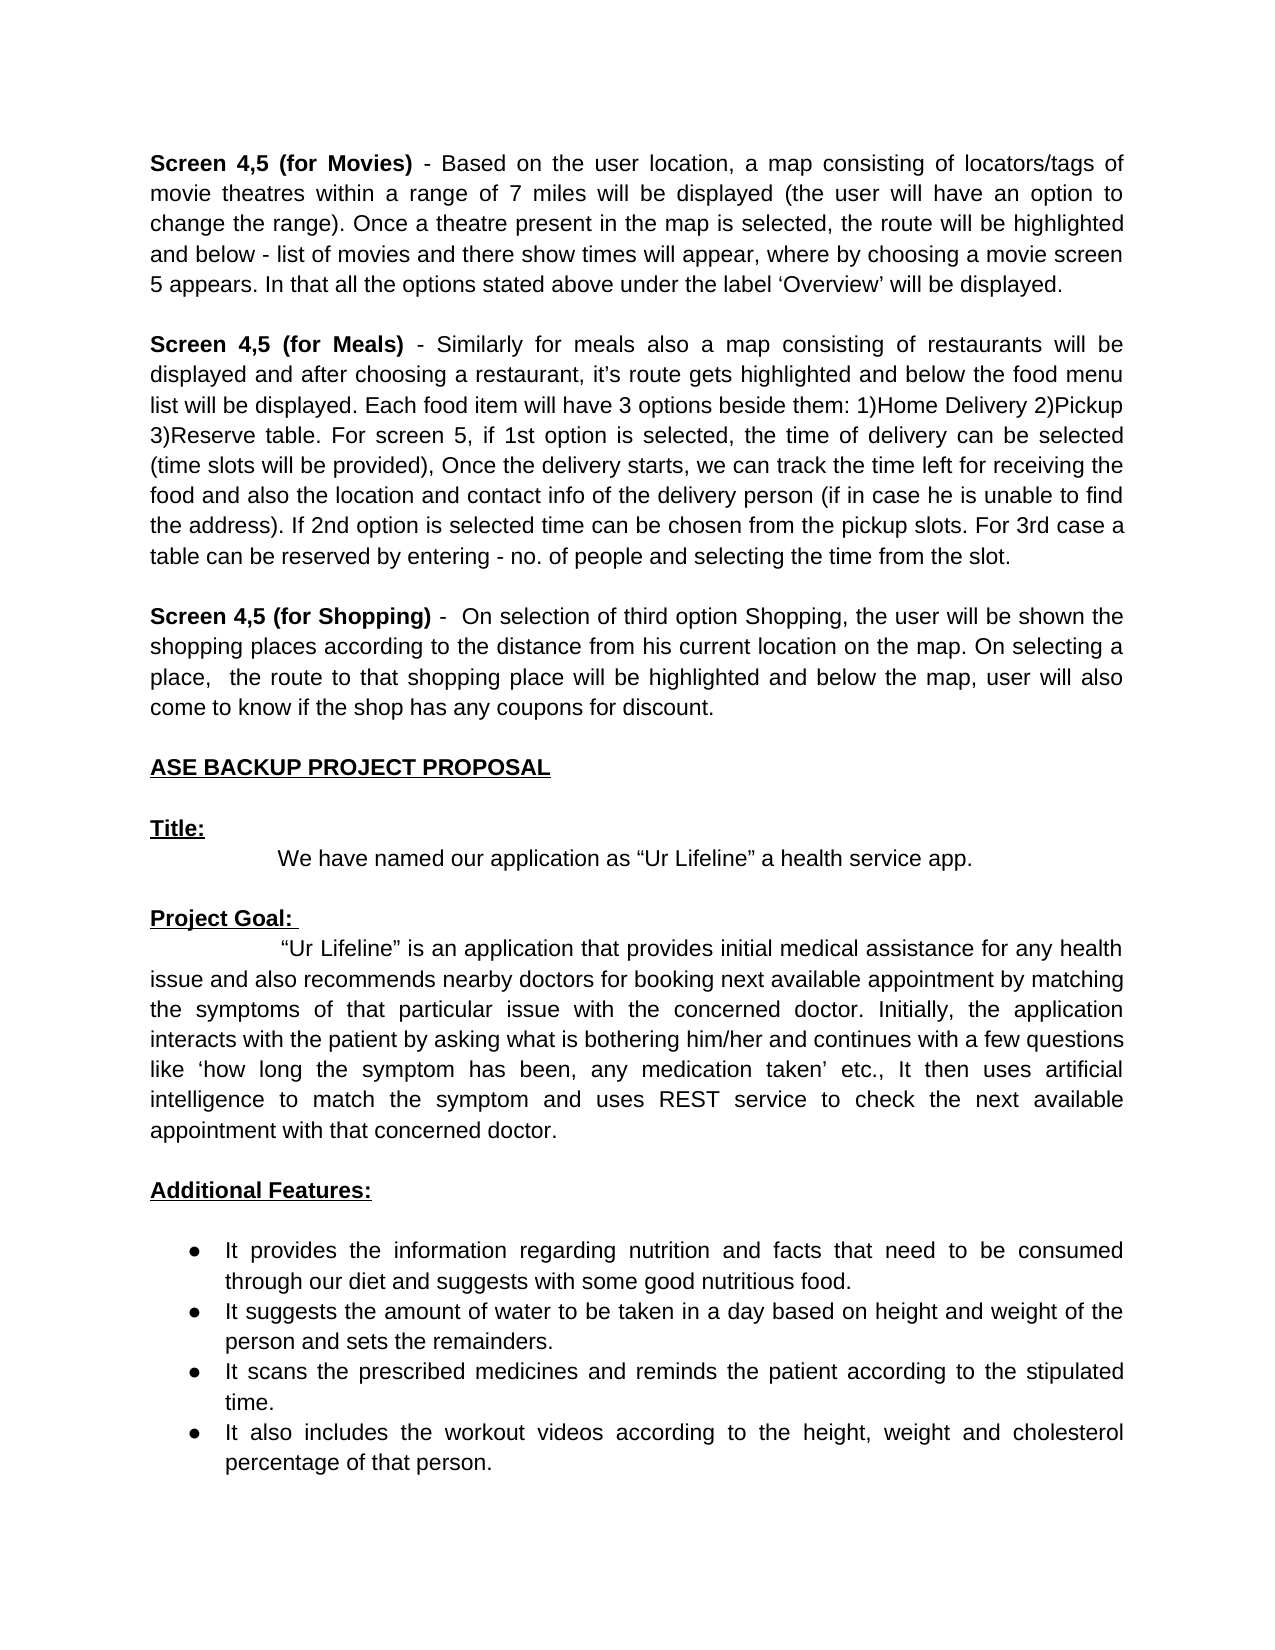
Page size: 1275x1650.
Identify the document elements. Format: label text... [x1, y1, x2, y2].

text Project Goal: [150, 905, 1125, 932]
list It scans the prescribed medicines and reminds the patient according to the stipulated time. [187, 1358, 1125, 1415]
list It provides the information regarding nutrition and facts that need to be consumed through our diet and suggests with some good nutritious food. [187, 1237, 1125, 1294]
text Additional Features: [150, 1177, 1125, 1203]
text Title: [150, 814, 1125, 841]
text We have named our application as “Ur Lifeline” a health service app. [150, 845, 1125, 871]
text Screen 4,5 (for Movies) - Based on the user location, a map consisting of locators/tags of movie theatres within a range of 7 miles will be displayed (the user will have an option to change the range). Once a theatre present in the map is selected, the route will be highlighted and below - list of movies and there show times will appear, where by choosing a movie screen 5 appears. In that all the options stated above under the label ‘Overview’ will be displayed. [150, 150, 1125, 297]
text “Ur Lifeline” is an application that provides initial medical assistance for any health issue and also recommends nearby doctors for booking next available appointment by matching the symptoms of that particular issue with the concerned doctor. Initially, the application interacts with the patient by asking what is bothering him/her and continues with a few questions like ‘how long the symptom has been, any medication taken’ etc., It then uses artificial intelligence to match the symptom and uses REST service to check the next available appointment with that concerned doctor. [150, 935, 1125, 1143]
list It suggests the amount of water to be taken in a day based on height and weight of the person and sets the remainders. [187, 1298, 1125, 1354]
text Screen 4,5 (for Shopping) - On selection of third option Shopping, the user will be shown the shopping places according to the distance from his current location on the map. On selecting a place, the route to that shopping place will be highlighted and below the map, user will also come to know if the shop has any coupons for discount. [150, 603, 1125, 720]
list It also includes the workout videos according to the height, weight and cholesterol percentage of that person. [187, 1419, 1125, 1475]
text Screen 4,5 (for Meals) - Similarly for meals also a map consisting of restaurants will be displayed and after choosing a restaurant, it’s route gets highlighted and below the food menu list will be displayed. Each food item will have 3 options beside them: 1)Home Delivery 2)Pickup 3)Reserve table. For screen 5, if 1st option is selected, the time of delivery can be selected (time slots will be provided), Once the delivery starts, we can track the time left for receiving the food and also the location and contact info of the delivery person (if in case he is unable to find the address). If 2nd option is selected time can be chosen from the pickup slots. For 3rd case a table can be reserved by entering - no. of people and selecting the time from the slot. [150, 331, 1125, 569]
text ASE BACKUP PROJECT PROPOSAL [150, 754, 1125, 781]
